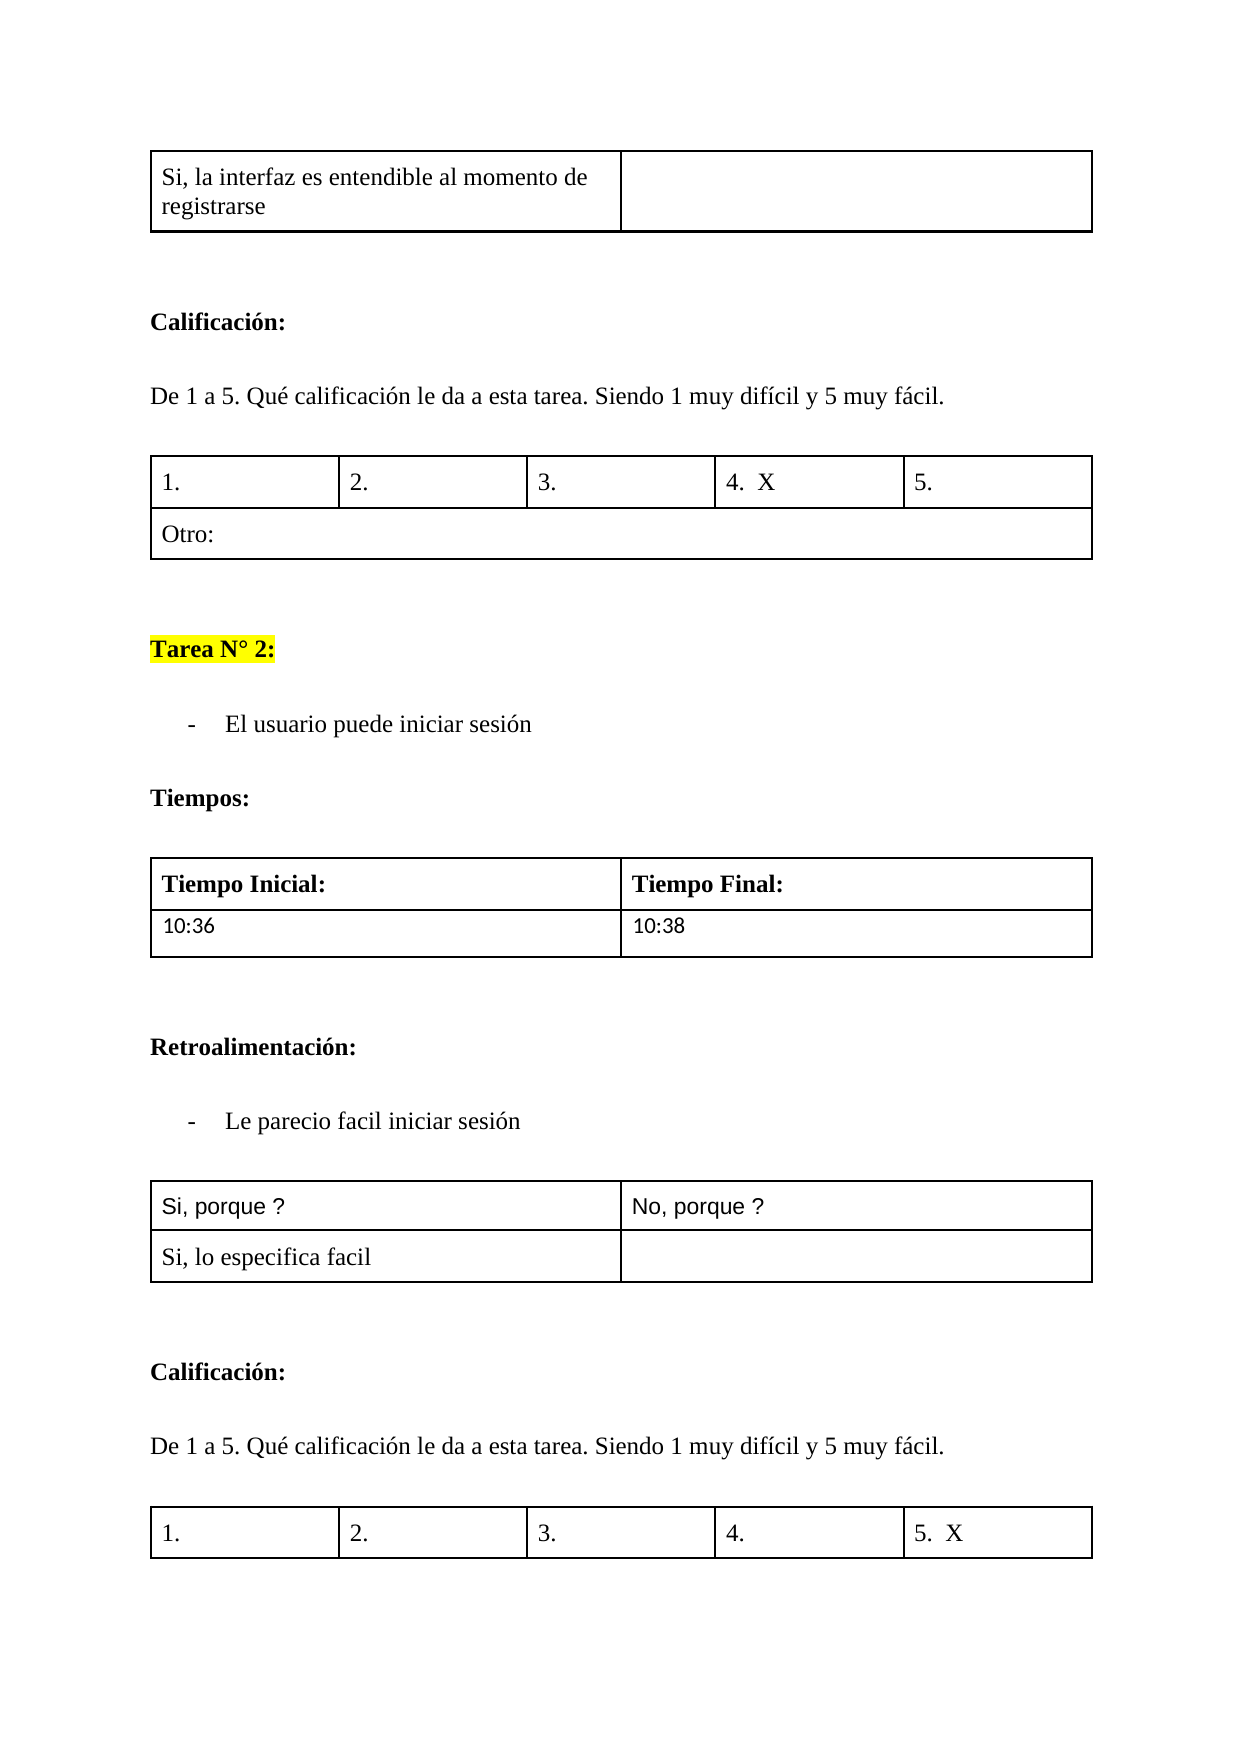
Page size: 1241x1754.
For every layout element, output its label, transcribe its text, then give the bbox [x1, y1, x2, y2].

text Calificación: [150, 307, 1090, 335]
table_header 4. X [716, 457, 903, 507]
table_header 5. [905, 457, 1091, 507]
table_cell [622, 1231, 1091, 1281]
table_cell Si, lo especifica facil [152, 1231, 620, 1281]
table_header 3. [528, 457, 714, 507]
table_header 1. [152, 457, 338, 507]
table_header 5. X [905, 1508, 1091, 1557]
table_header Tiempo Final: [622, 859, 1091, 909]
table_header Si, porque ? [152, 1182, 620, 1229]
table_cell 10:38 [622, 911, 1091, 956]
table_header No, porque ? [622, 1182, 1091, 1229]
text De 1 a 5. Qué calificación le da a esta tarea. Siendo 1 muy difícil y 5 muy fácil. [150, 381, 1090, 409]
table_header 2. [340, 457, 526, 507]
text Tarea N° 2: [150, 634, 1090, 663]
table_header 1. [152, 1508, 338, 1557]
table_header 4. [716, 1508, 903, 1557]
table_header 2. [340, 1508, 526, 1557]
list El usuario puede iniciar sesión [187, 709, 1090, 737]
table_cell Otro: [152, 509, 1091, 558]
table_cell [622, 152, 1091, 230]
text De 1 a 5. Qué calificación le da a esta tarea. Siendo 1 muy difícil y 5 muy fácil. [150, 1431, 1090, 1460]
text Calificación: [150, 1357, 1090, 1386]
table_cell Si, la interfaz es entendible al momento de registrarse [152, 152, 620, 230]
text Tiempos: [150, 783, 1090, 812]
table_header 3. [528, 1508, 714, 1557]
list Le parecio facil iniciar sesión [187, 1106, 1090, 1135]
text Retroalimentación: [150, 1032, 1090, 1061]
table_header Tiempo Inicial: [152, 859, 620, 909]
table_cell 10:36 [152, 911, 620, 956]
